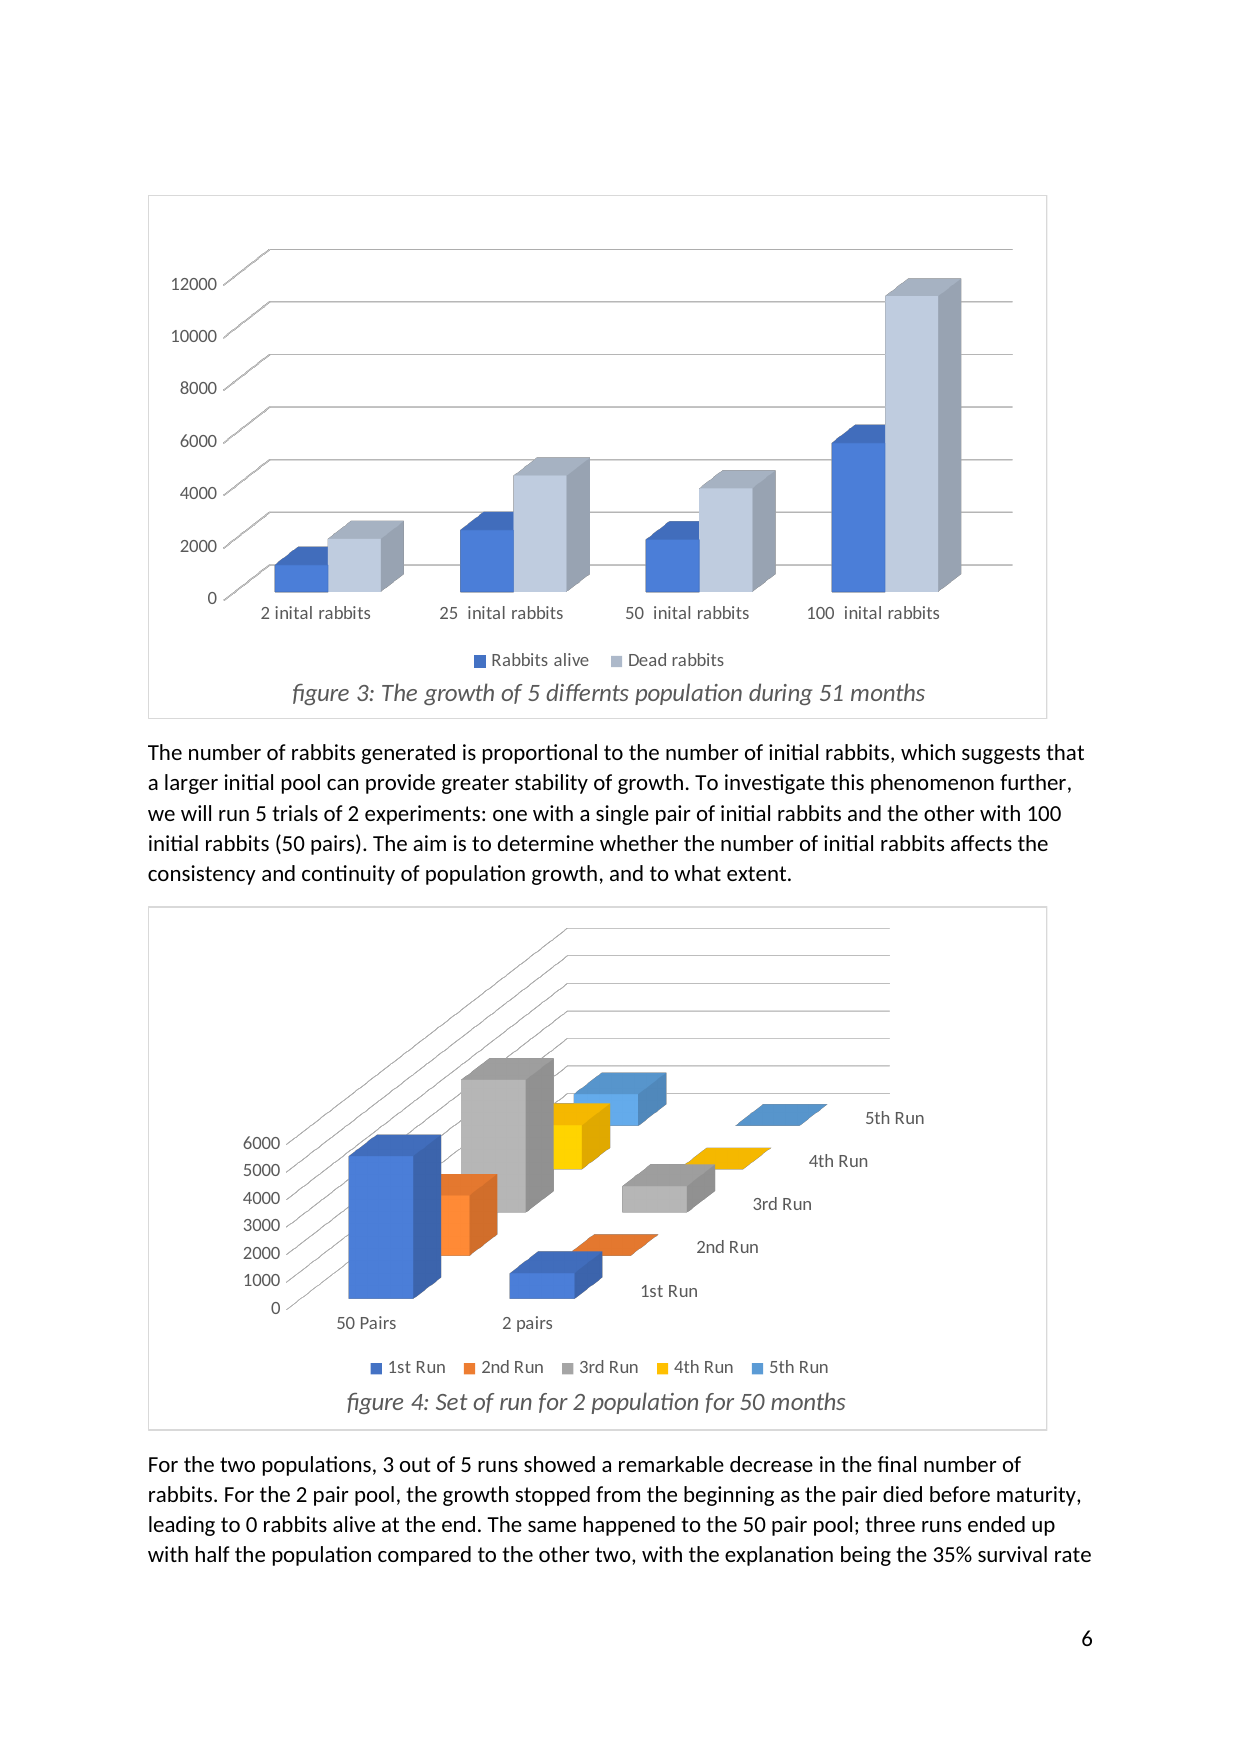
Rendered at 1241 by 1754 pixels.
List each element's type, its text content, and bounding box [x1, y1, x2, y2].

text The number of rabbits generated is proportional to the number of initial rabbits, which suggests that a larger initial pool can provide greater stability of growth. To investigate this phenomenon further, we will run 5 trials of 2 experiments: one with a single pair of initial rabbits and the other with 100 initial rabbits (50 pairs). The aim is to determine whether the number of initial rabbits affects the consistency and continuity of population growth, and to what extent. [148, 738, 1093, 887]
